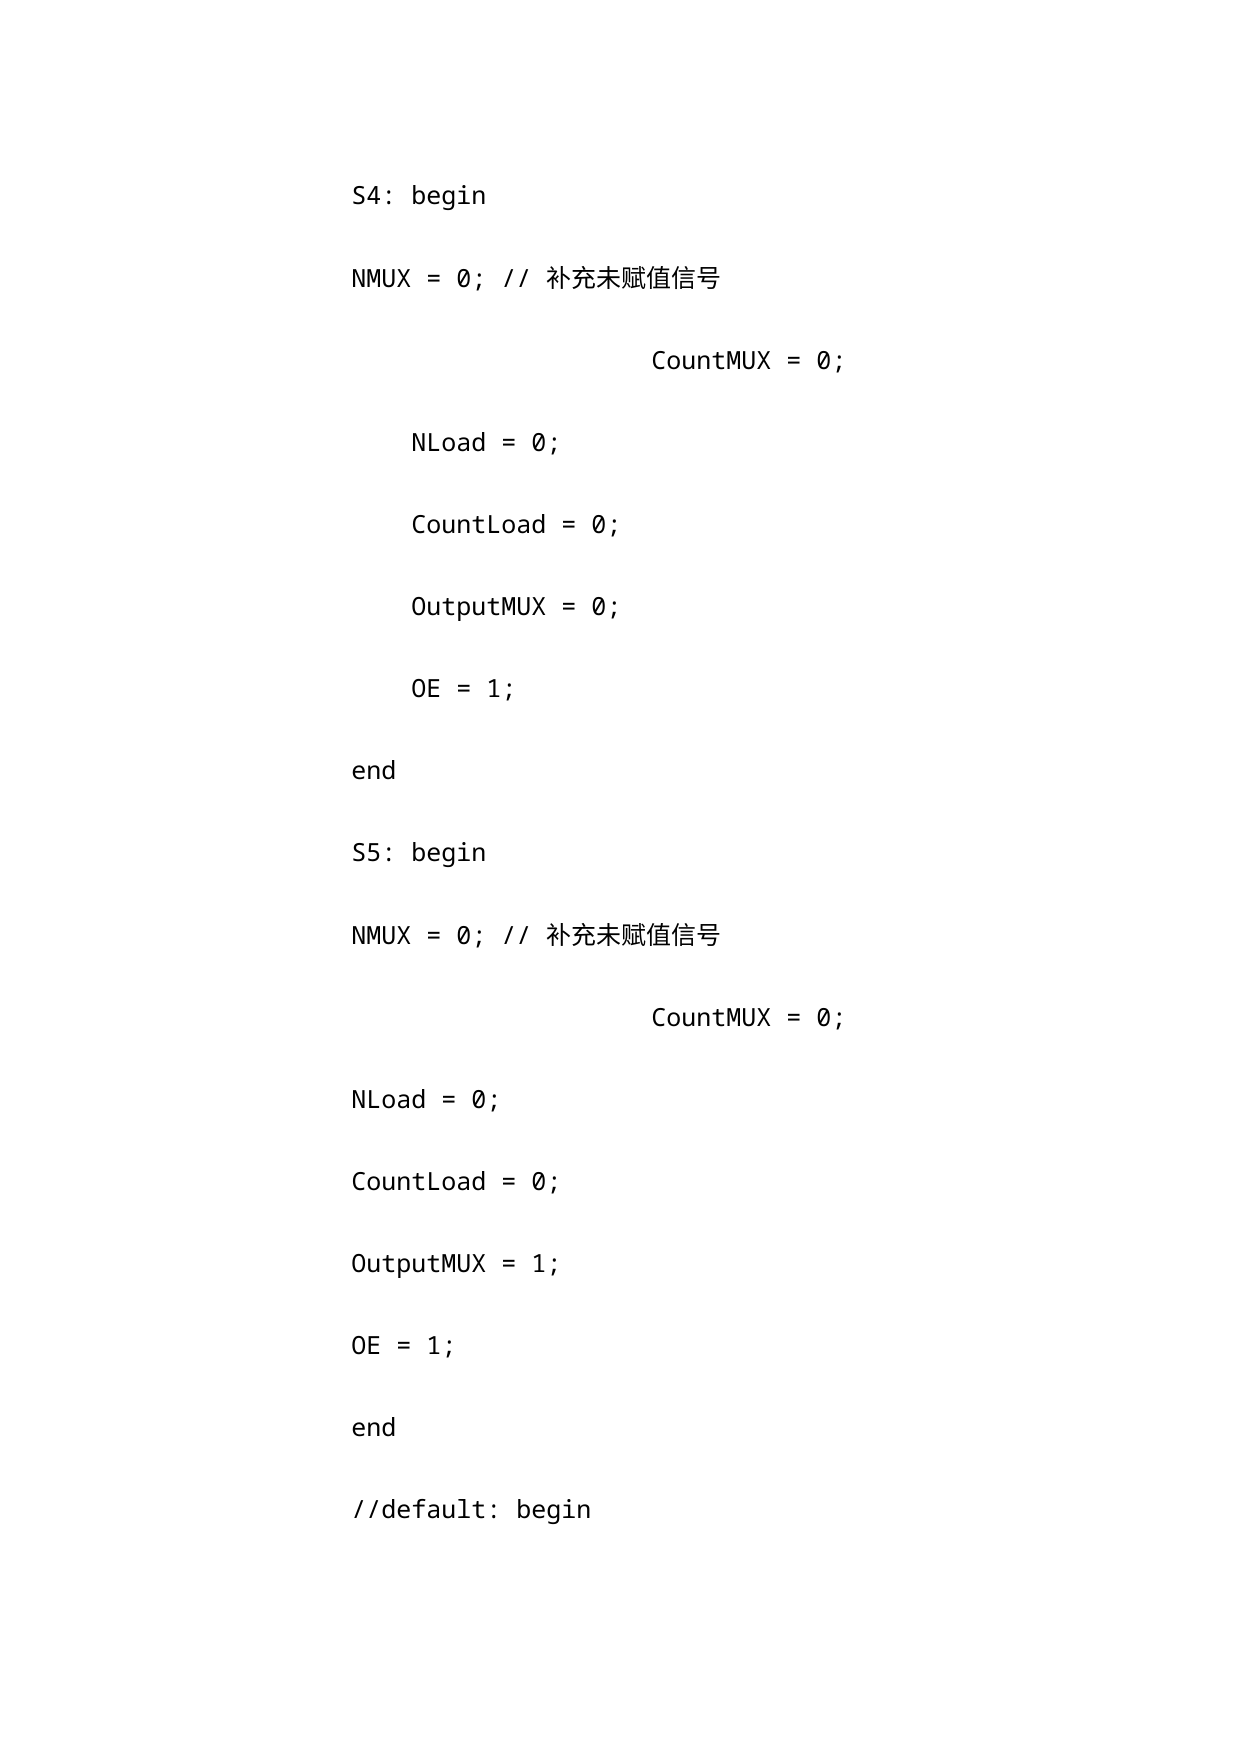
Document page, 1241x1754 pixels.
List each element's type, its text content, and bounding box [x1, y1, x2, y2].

text OutputMUX = 0; [187, 573, 1053, 638]
text S5: begin [187, 819, 1053, 884]
text NMUX = 0; // 补充未赋值信号 [187, 244, 1053, 309]
text CountMUX = 0; [187, 327, 1053, 392]
text OE = 1; [187, 1312, 1053, 1377]
text //default: begin [187, 1476, 1053, 1541]
text CountMUX = 0; [187, 984, 1053, 1049]
text NMUX = 0; // 补充未赋值信号 [187, 901, 1053, 966]
text CountLoad = 0; [187, 491, 1053, 556]
text NLoad = 0; [187, 1066, 1053, 1131]
text end [187, 1394, 1053, 1459]
text NLoad = 0; [187, 409, 1053, 474]
text OE = 1; [187, 655, 1053, 720]
text CountLoad = 0; [187, 1148, 1053, 1213]
text OutputMUX = 1; [187, 1230, 1053, 1295]
text end [187, 737, 1053, 802]
text S4: begin [187, 162, 1053, 227]
